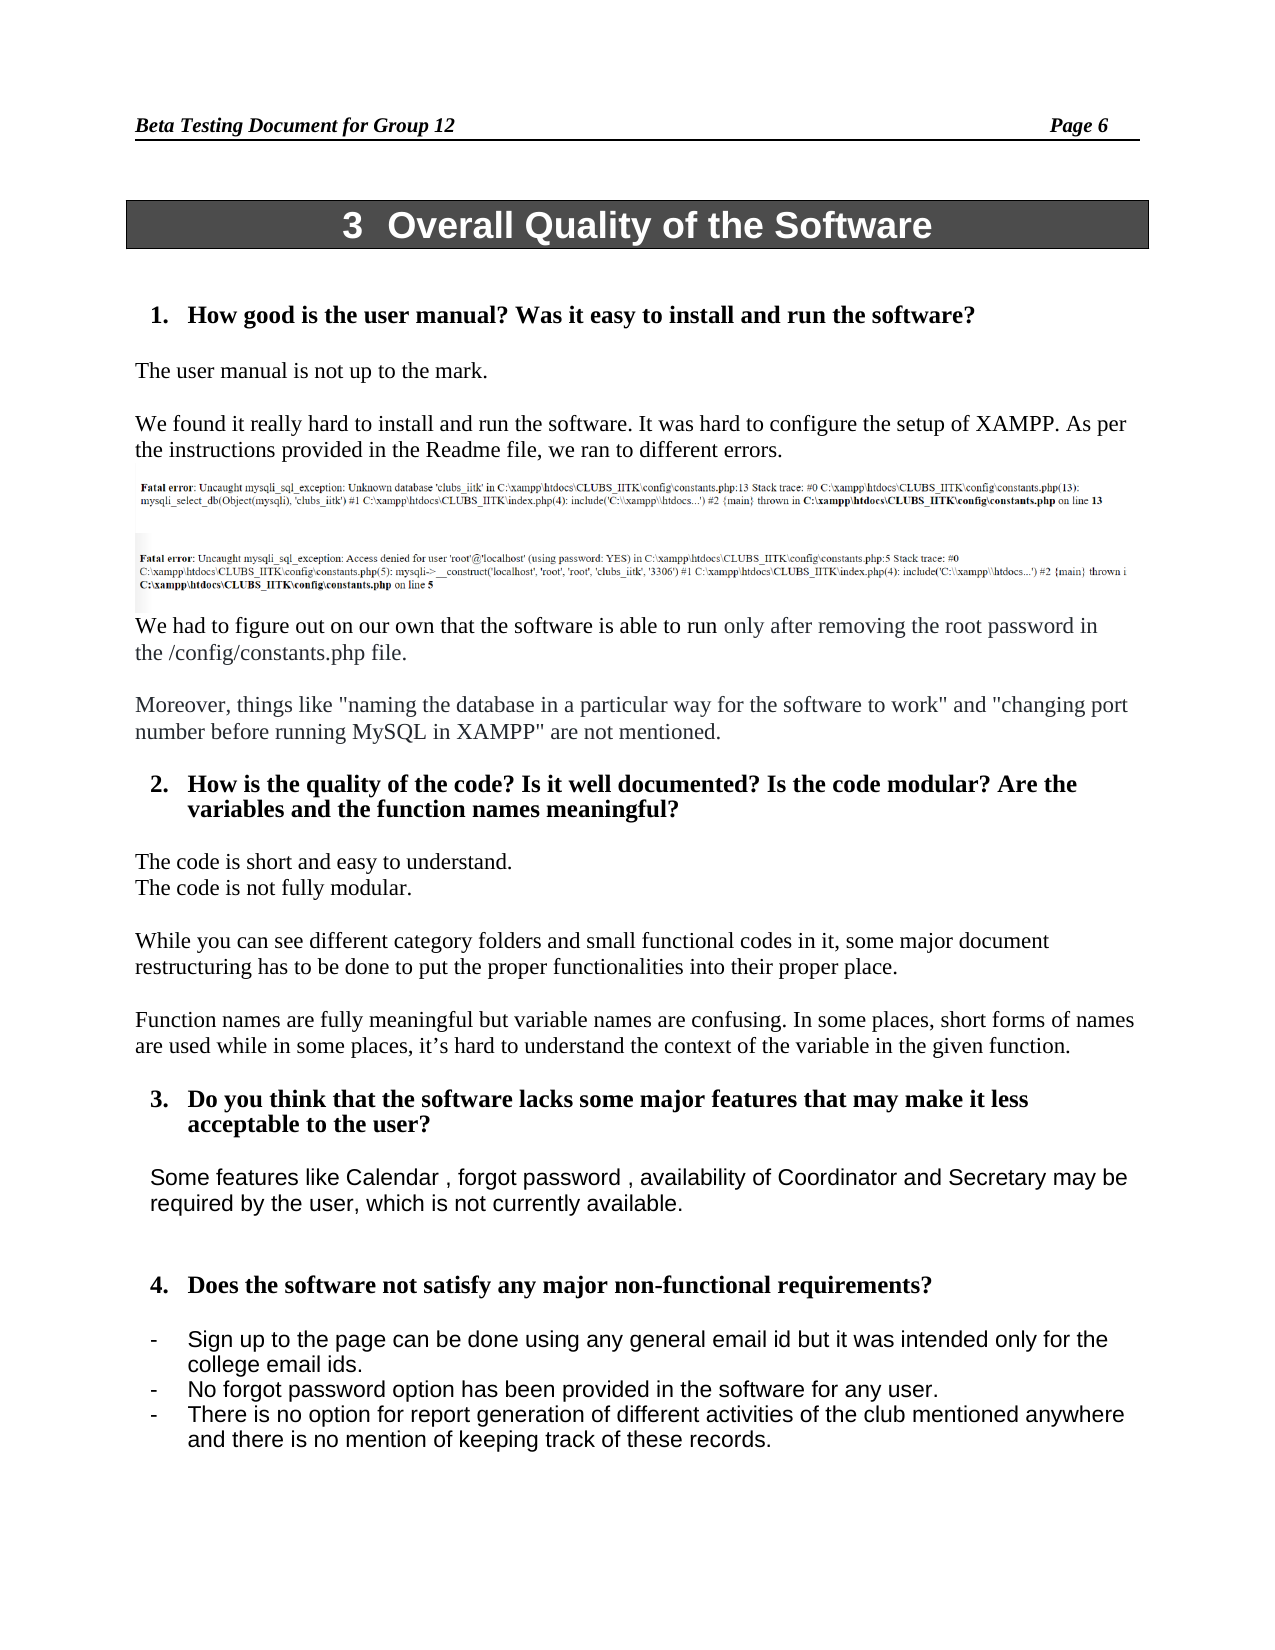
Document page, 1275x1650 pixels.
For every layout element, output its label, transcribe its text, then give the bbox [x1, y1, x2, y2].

list Do you think that the software lacks some major features that may make it less acceptable to the user? [150, 1087, 1140, 1137]
list No forgot password option has been provided in the software for any user. [150, 1378, 1140, 1403]
text Some features like Calendar , forgot password , availability of Coordinator and Secretary may be required by the user, which is not currently available. [150, 1164, 1140, 1216]
list How is the quality of the code? Is it well documented? Is the code modular? Are the variables and the function names meaningful? [150, 773, 1140, 823]
list Does the software not satisfy any major non-functional requirements? [150, 1274, 1140, 1299]
text The code is not fully modular. [135, 874, 1140, 901]
subtitle Overall Quality of the Software [127, 201, 1148, 248]
text Function names are fully meaningful but variable names are confusing. In some places, short forms of names are used while in some places, it’s hard to understand the context of the variable in the given function. [135, 1006, 1140, 1059]
text We had to figure out on our own that the software is able to run only after removing the root password in the /config/constants.php file. [135, 612, 1140, 665]
text Moreover, things like "naming the database in a particular way for the software to work" and "changing port number before running MySQL in XAMPP" are not mentioned. [722, 691, 1140, 744]
picture [135, 462, 1140, 613]
text While you can see different category folders and small functional codes in it, some major document restructuring has to be done to put the proper functionalities into their proper place. [135, 927, 1140, 979]
text We found it really hard to install and run the software. It was hard to configure the setup of XAMPP. As per the instructions provided in the Readme file, we ran to different errors. [135, 409, 1140, 462]
text The code is short and easy to understand. [135, 848, 1140, 874]
list There is no option for report generation of different activities of the club mentioned anywhere and there is no mention of keeping track of these records. [150, 1403, 1140, 1453]
list Sign up to the page can be done using any general email id but it was intended only for the college email ids. [150, 1328, 1140, 1378]
text The user manual is not up to the mark. [135, 357, 1140, 383]
list How good is the user manual? Was it easy to install and run the software? [150, 303, 1140, 328]
